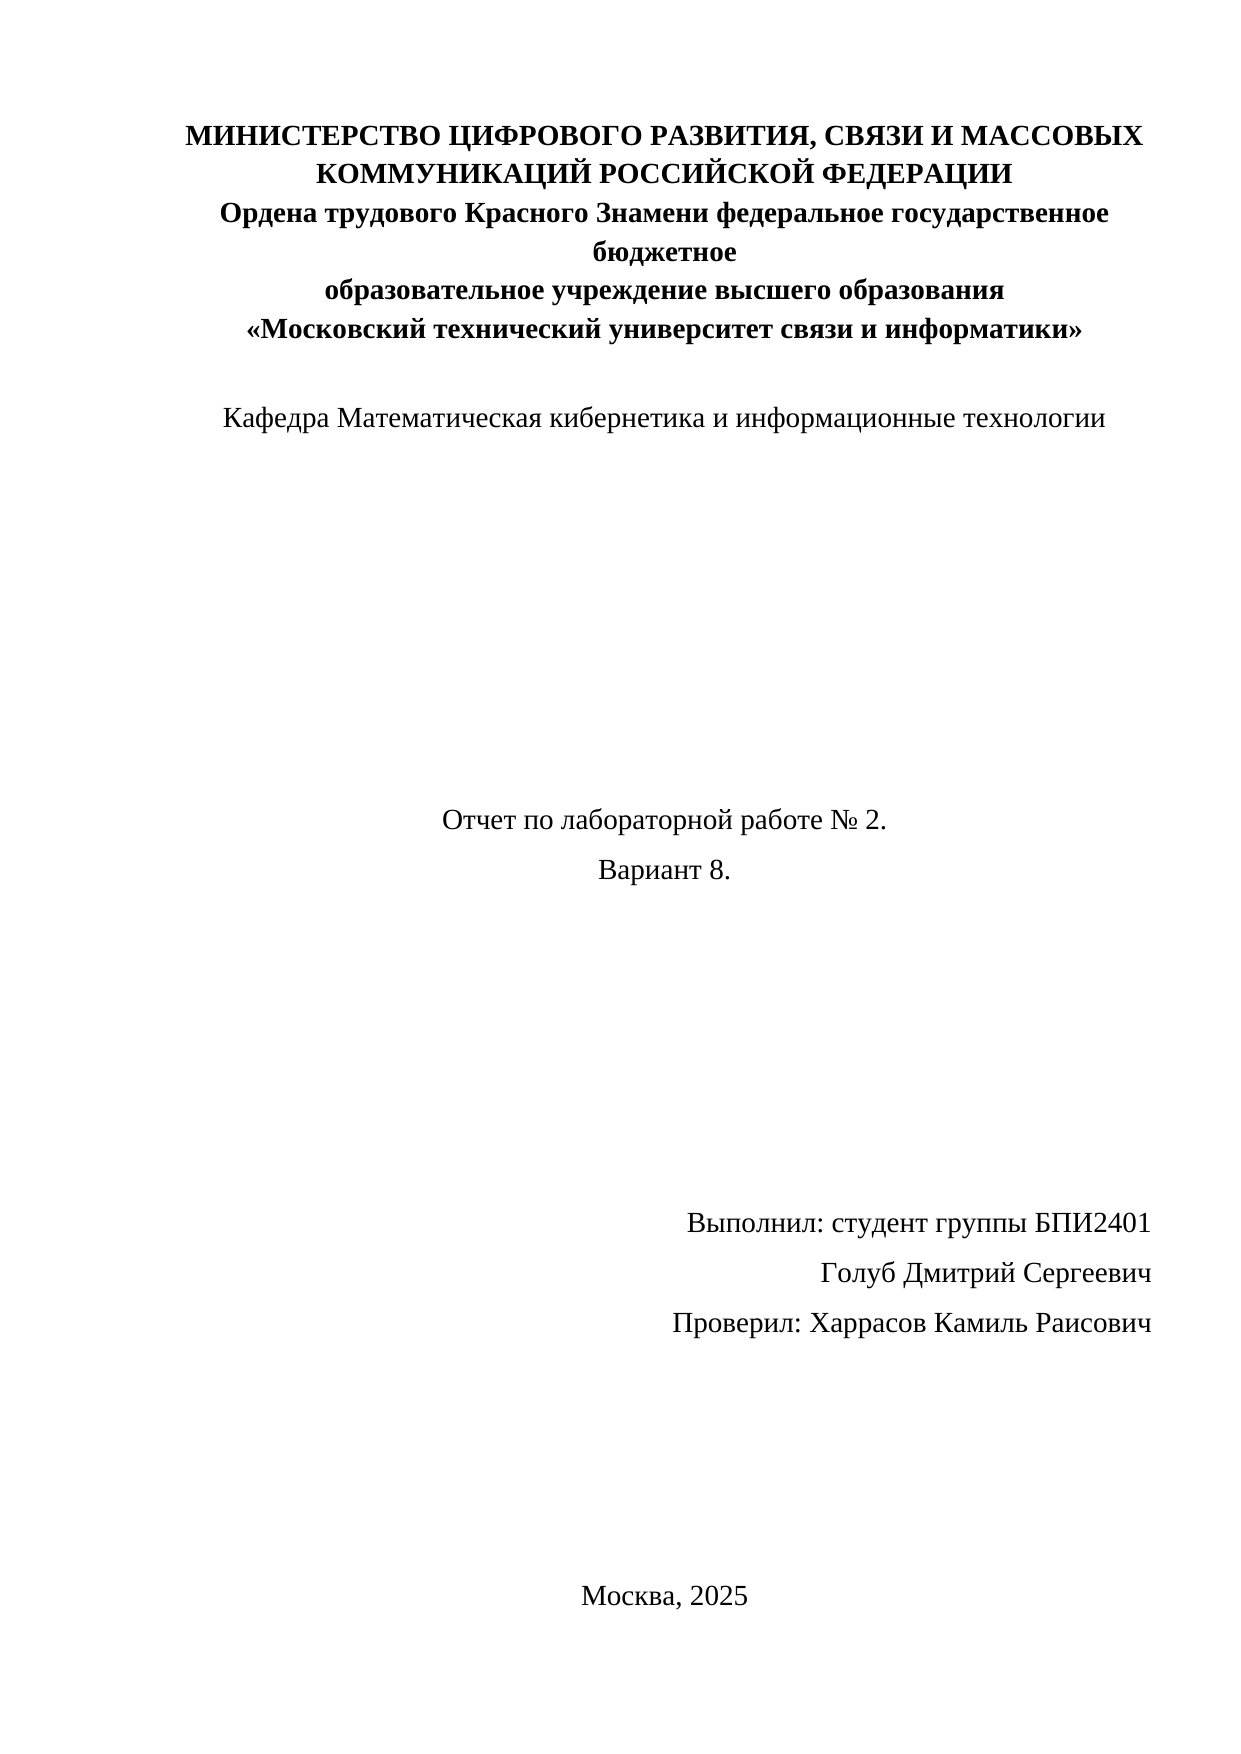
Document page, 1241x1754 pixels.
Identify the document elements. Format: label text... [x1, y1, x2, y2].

text МИНИСТЕРСТВО ЦИФРОВОГО РАЗВИТИЯ, СВЯЗИ И МАССОВЫХ КОММУНИКАЦИЙ РОССИЙСКОЙ ФЕДЕРАЦИИ [177, 118, 1152, 190]
text образовательное учреждение высшего образования [177, 272, 1152, 306]
text Проверил: Харрасов Камиль Раисович [177, 1305, 1152, 1339]
text Отчет по лабораторной работе № 2. [177, 802, 1152, 836]
text Москва, 2025 [177, 1578, 1152, 1611]
text «Московский технический университет связи и информатики» [177, 311, 1152, 344]
text Выполнил: студент группы БПИ2401 [177, 1205, 1152, 1238]
text Кафедра Математическая кибернетика и информационные технологии [177, 400, 1152, 433]
text Вариант 8. [177, 852, 1152, 886]
text Голуб Дмитрий Сергеевич [177, 1255, 1152, 1288]
text Ордена трудового Красного Знамени федеральное государственное бюджетное [177, 195, 1152, 267]
